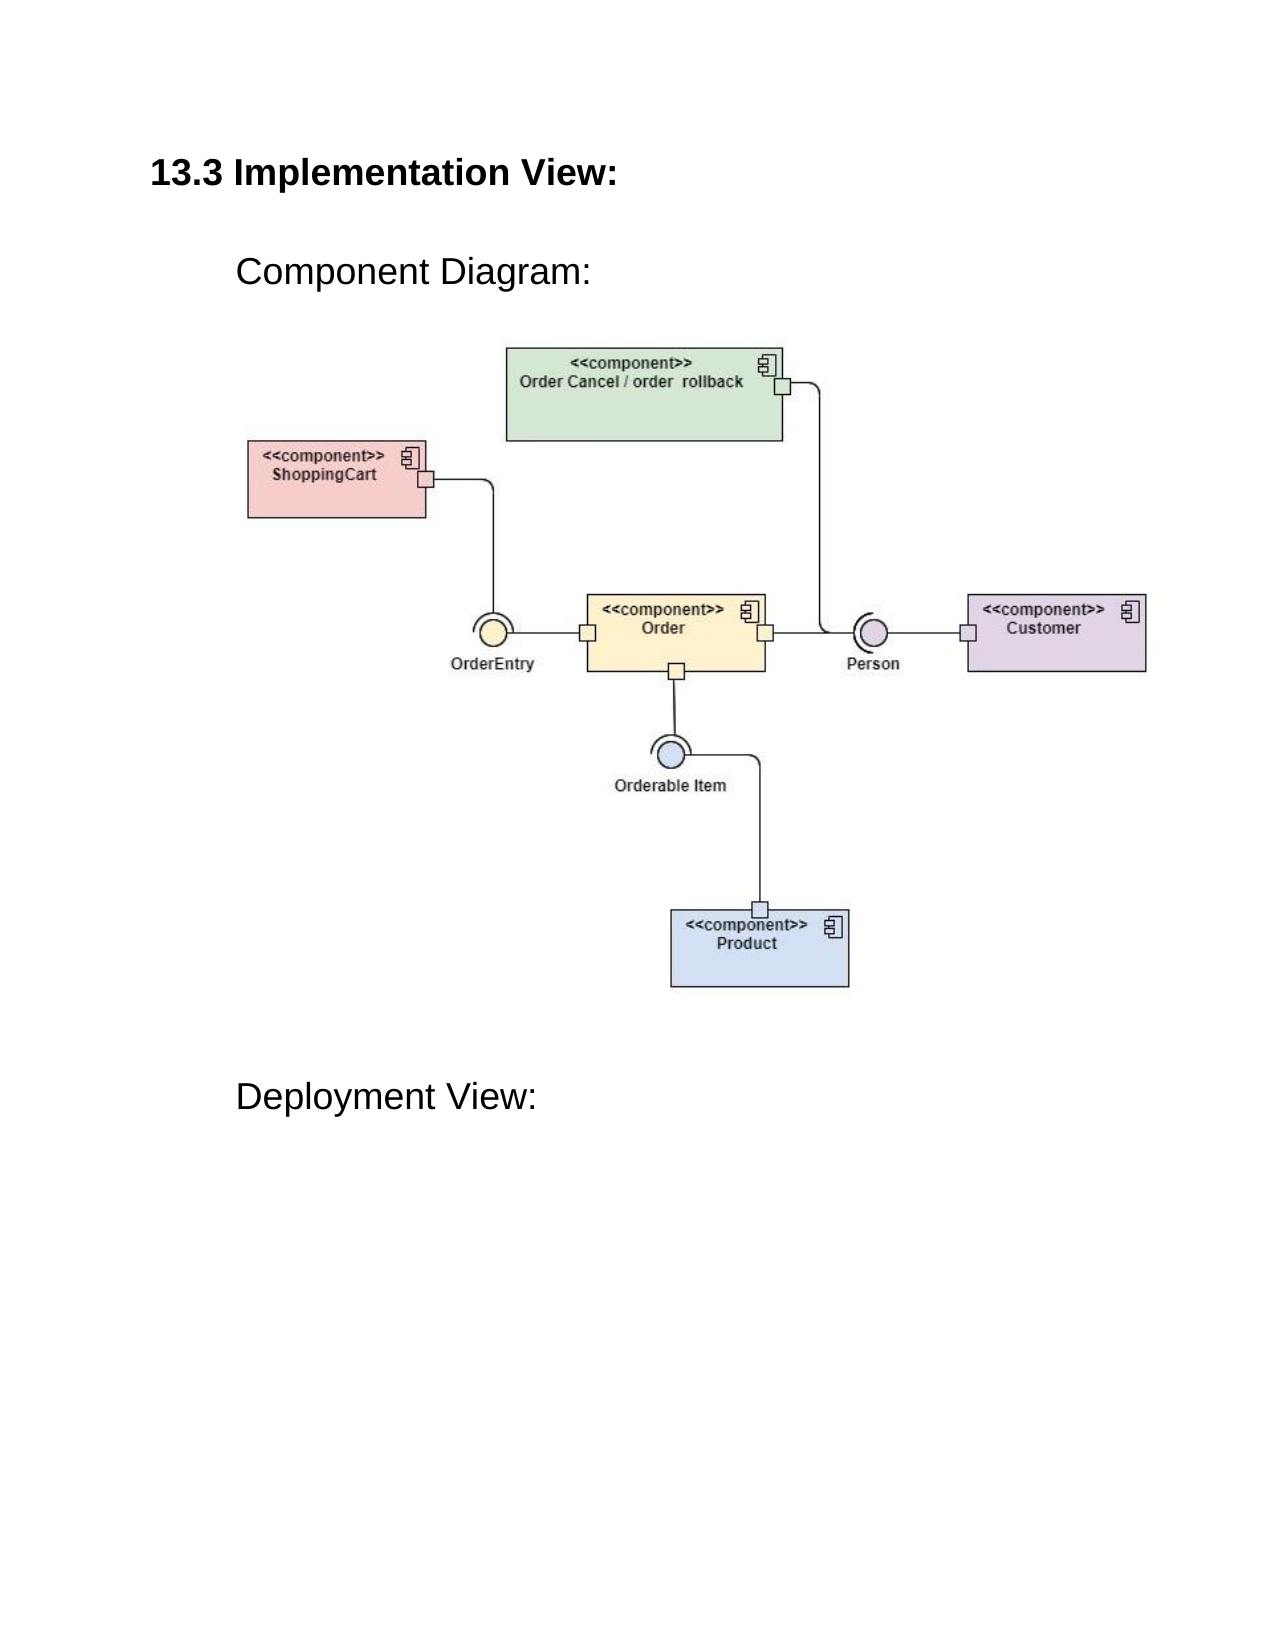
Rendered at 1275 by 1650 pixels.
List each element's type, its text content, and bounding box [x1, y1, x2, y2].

text Deployment View: [225, 1074, 1125, 1118]
text Component Diagram: [225, 249, 1125, 296]
picture [225, 296, 1200, 1022]
text 13.3 Implementation View: [150, 150, 1125, 193]
